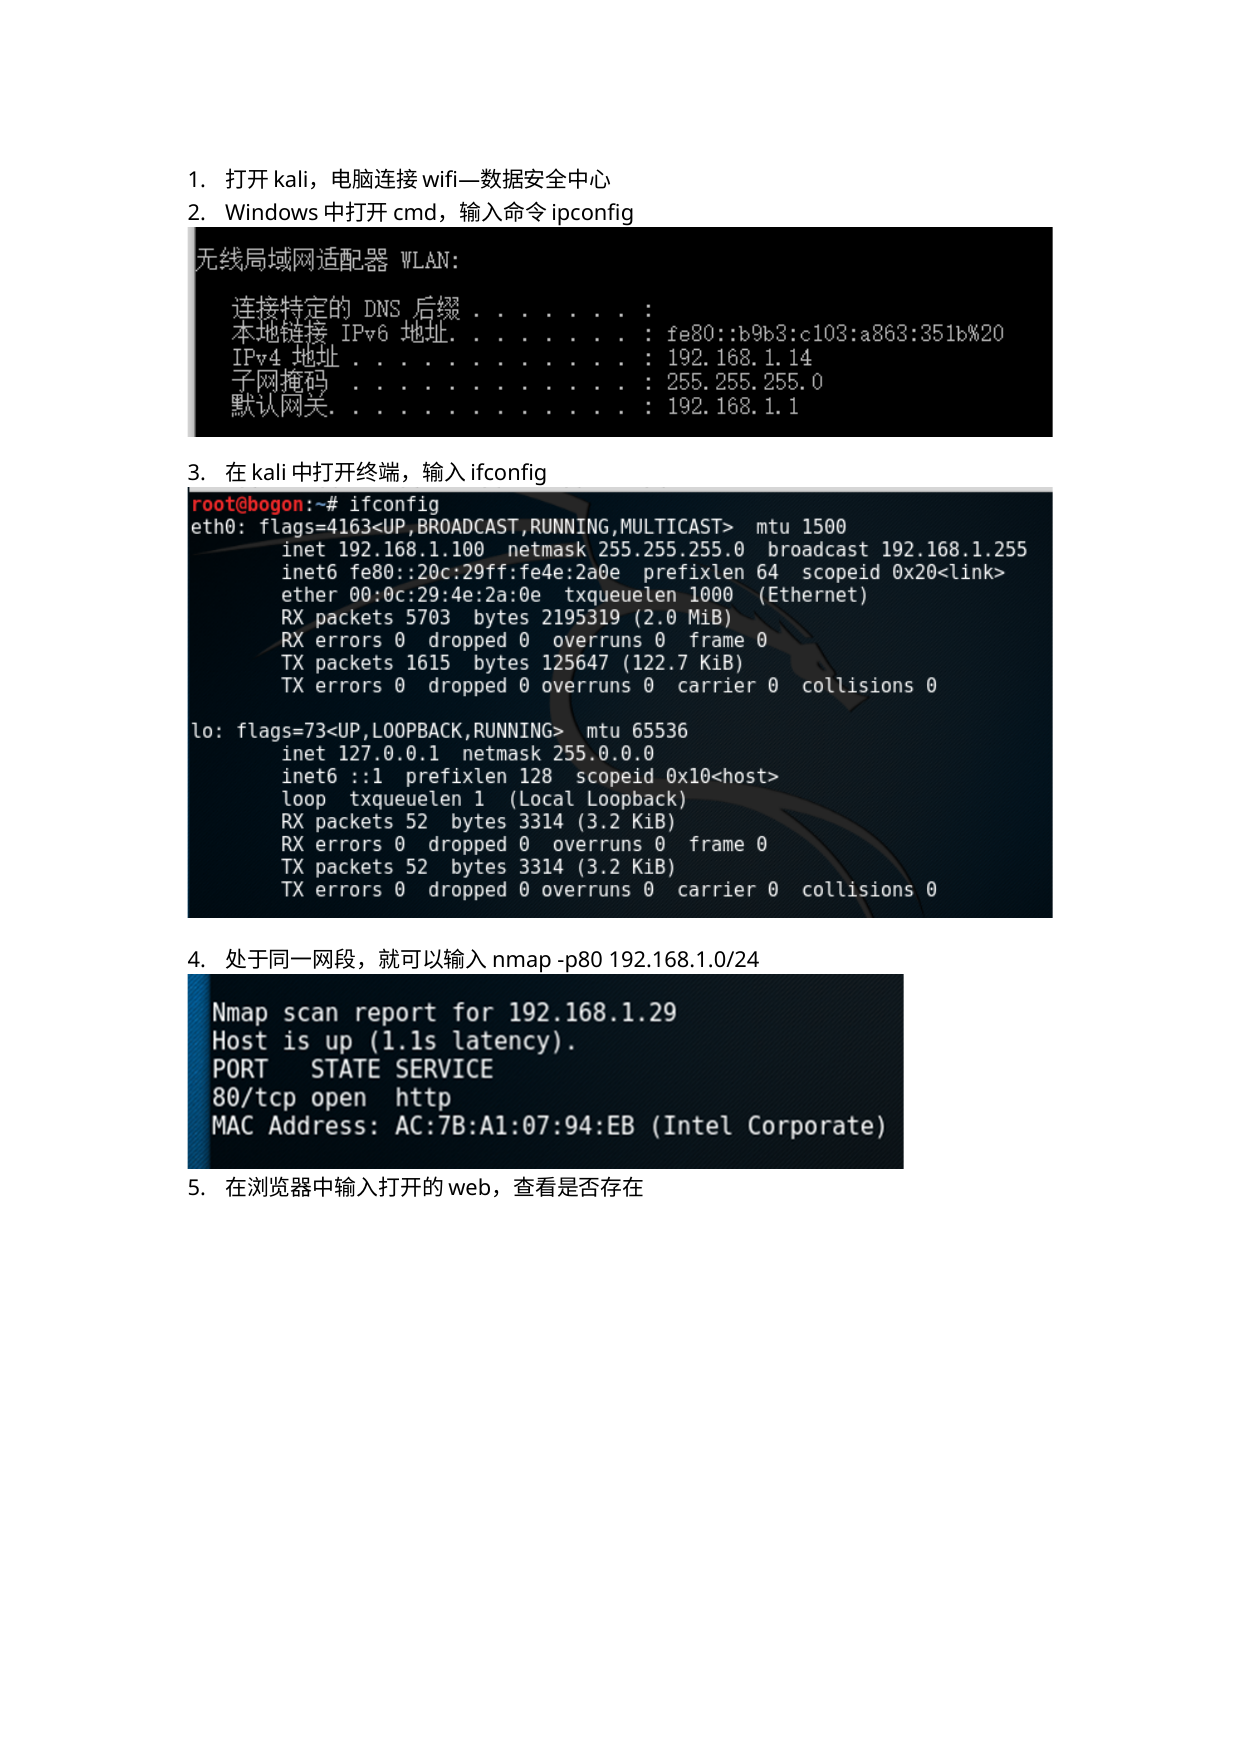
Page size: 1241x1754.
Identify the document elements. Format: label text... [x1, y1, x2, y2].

picture [187, 227, 1053, 437]
picture [187, 974, 904, 1169]
list 处于同一网段，就可以输入nmap -p80 192.168.1.0/24 [187, 942, 1053, 974]
list 在浏览器中输入打开的web，查看是否存在 [187, 1169, 1053, 1202]
list 打开kali，电脑连接wifi—数据安全中心 [187, 162, 1053, 194]
picture [187, 487, 1053, 918]
list Windows中打开cmd，输入命令ipconfig [187, 194, 1053, 227]
list 在kali中打开终端，输入ifconfig [187, 454, 1053, 487]
